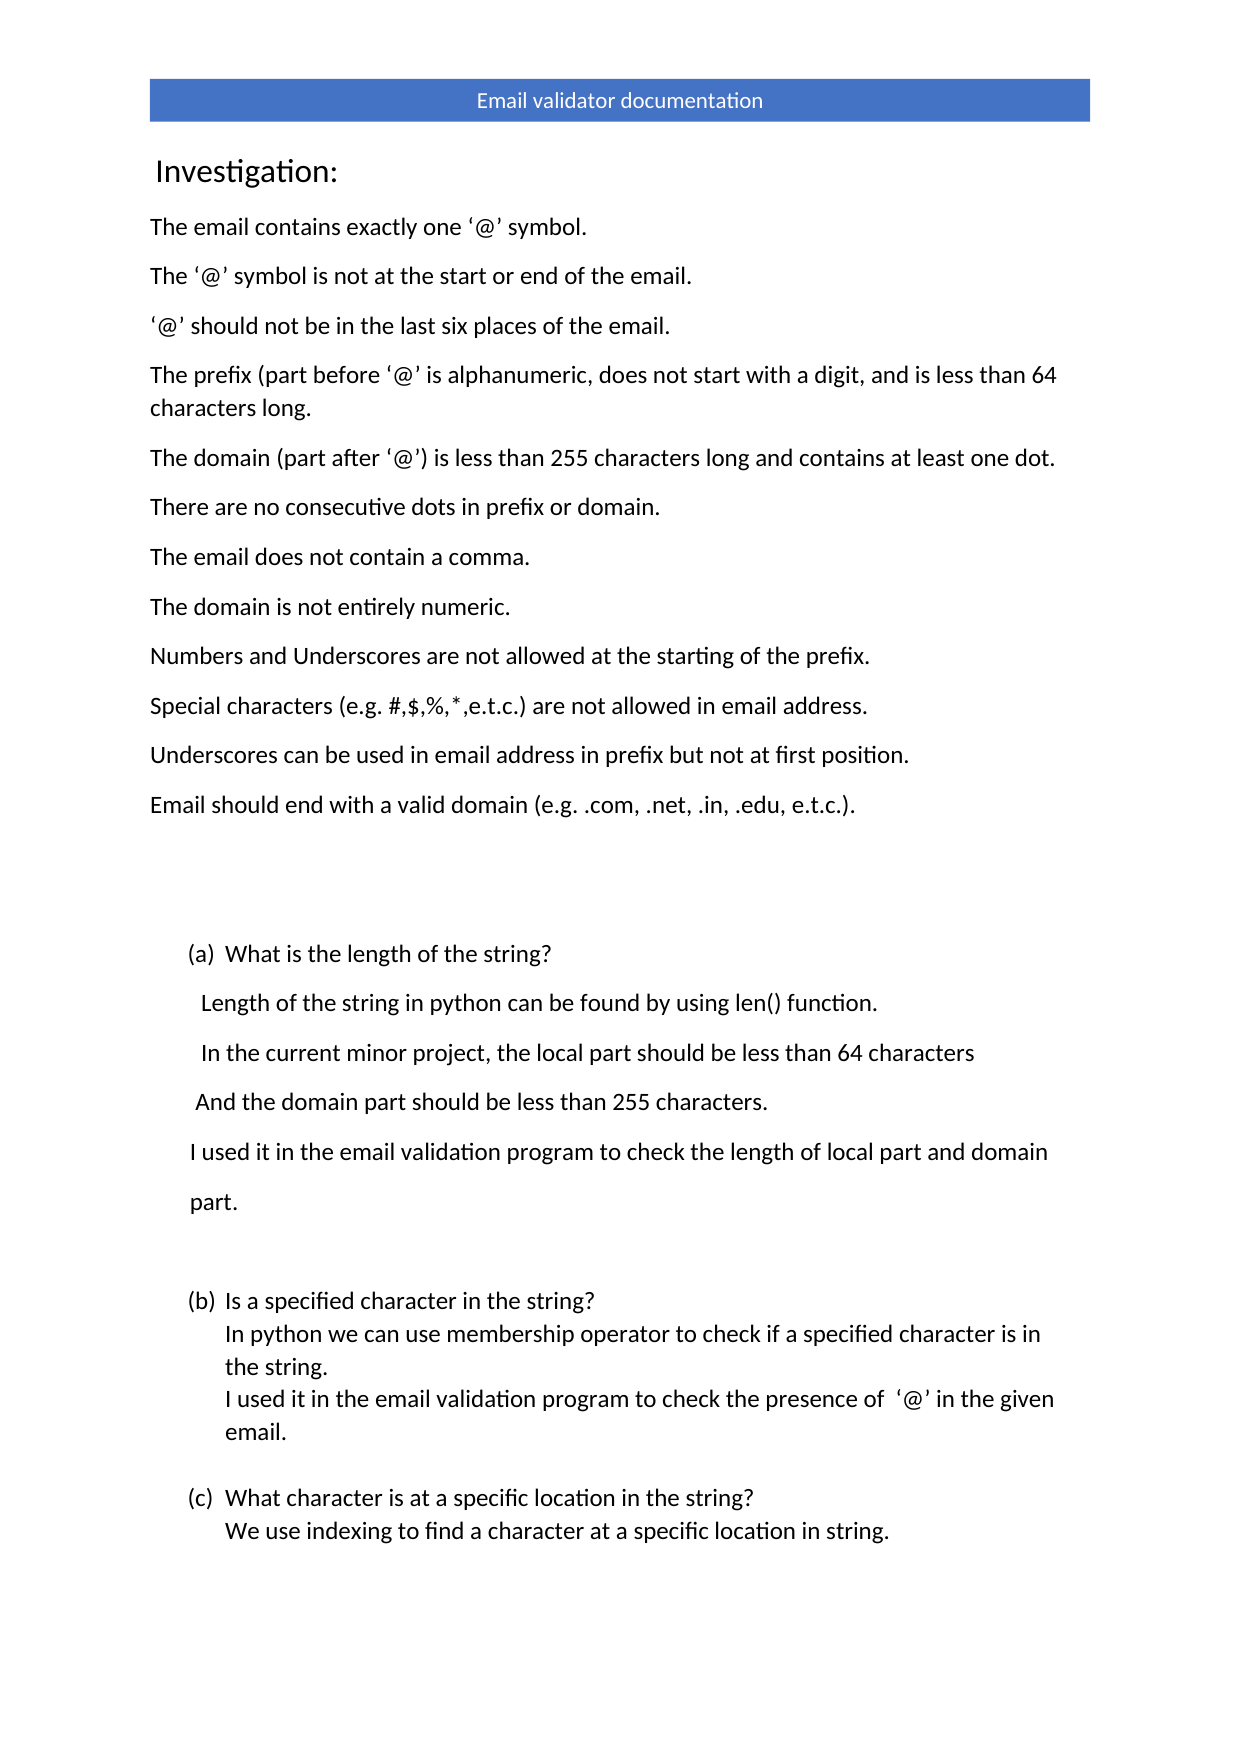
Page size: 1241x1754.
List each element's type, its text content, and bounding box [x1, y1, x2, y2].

text I used it in the email validation program to check the length of local part and domain [150, 1136, 1090, 1167]
text The prefix (part before ‘@’ is alphanumeric, does not start with a digit, and is less than 64 characters long. [150, 359, 1090, 423]
list What character is at a specific location in the string? [187, 1482, 1090, 1513]
list the string. [225, 1351, 1090, 1381]
text Special characters (e.g. #,$,%,*,e.t.c.) are not allowed in email address. [150, 690, 1090, 720]
text Investigation: [150, 150, 1090, 191]
text part. [150, 1186, 1090, 1216]
text The ‘@’ symbol is not at the start or end of the email. [150, 260, 1090, 291]
text In the current minor project, the local part should be less than 64 characters [150, 1037, 1090, 1067]
text Numbers and Underscores are not allowed at the starting of the prefix. [150, 640, 1090, 671]
text The domain (part after ‘@’) is less than 255 characters long and contains at least one dot. [150, 442, 1090, 472]
list What is the length of the string? [187, 938, 1090, 968]
list In python we can use membership operator to check if a specified character is in [225, 1318, 1090, 1348]
text The email contains exactly one ‘@’ symbol. [150, 211, 1090, 241]
text Email should end with a valid domain (e.g. .com, .net, .in, .edu, e.t.c.). [150, 789, 1090, 819]
text Length of the string in python can be found by using len() function. [150, 987, 1090, 1018]
text And the domain part should be less than 255 characters. [150, 1086, 1090, 1117]
text The email does not contain a comma. [150, 541, 1090, 572]
text The domain is not entirely numeric. [150, 591, 1090, 621]
text ‘@’ should not be in the last six places of the email. [150, 310, 1090, 340]
text Underscores can be used in email address in prefix but not at first position. [150, 739, 1090, 770]
list We use indexing to find a character at a specific location in string. [225, 1515, 1090, 1546]
text There are no consecutive dots in prefix or domain. [150, 491, 1090, 522]
list Is a specified character in the string? [187, 1285, 1090, 1315]
list I used it in the email validation program to check the presence of ‘@’ in the given email. [225, 1383, 1090, 1447]
